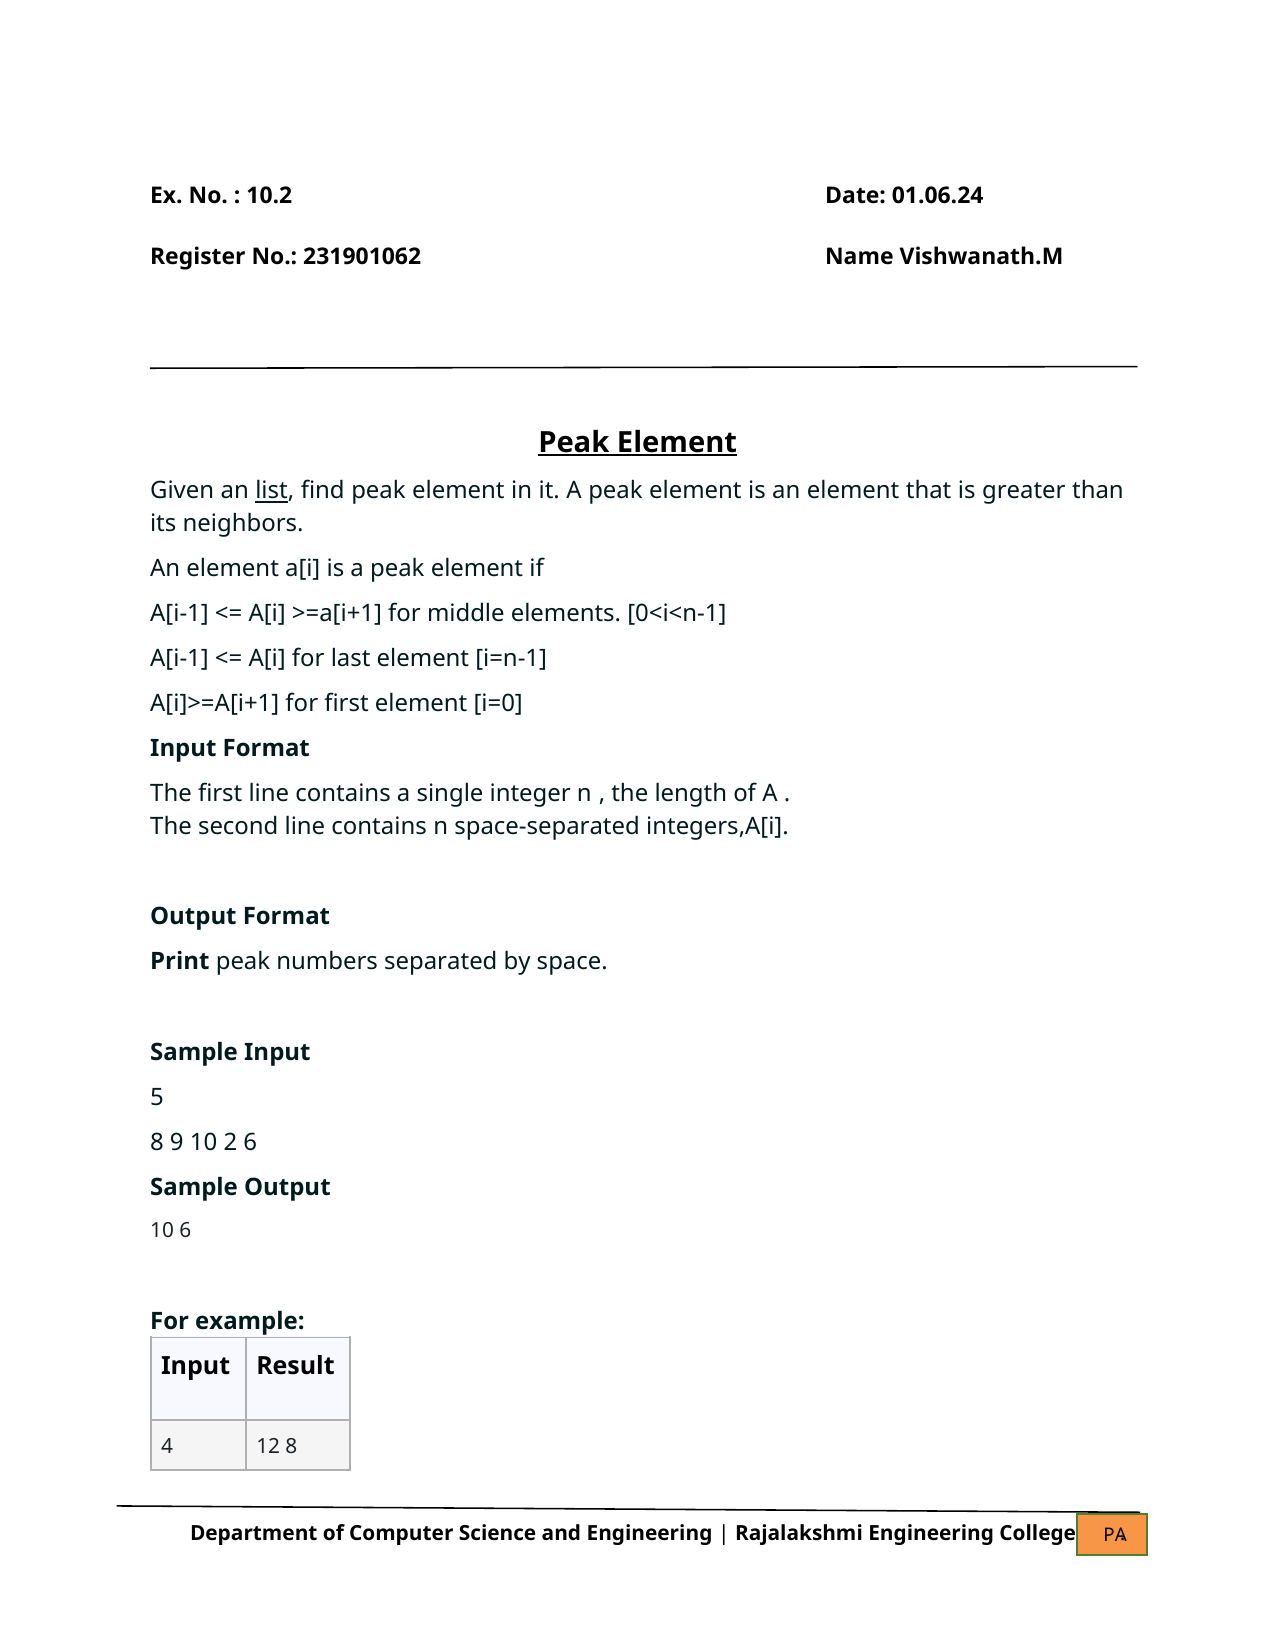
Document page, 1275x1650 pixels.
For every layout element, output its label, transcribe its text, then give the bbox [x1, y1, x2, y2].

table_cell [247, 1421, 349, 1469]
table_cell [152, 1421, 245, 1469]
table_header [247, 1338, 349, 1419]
text An element a[i] is a peak element if [150, 551, 1125, 583]
text For example: [150, 1304, 1125, 1336]
text A[i-1] <= A[i] for last element [i=n-1] [150, 641, 1125, 673]
text Print peak numbers separated by space. [150, 944, 1125, 977]
text Register No.: 231901062 Name Vishwanath.M [150, 239, 1125, 271]
text 8 9 10 2 6 [150, 1124, 1125, 1157]
text Sample Input [150, 1034, 1125, 1067]
text Sample Output [150, 1170, 1125, 1202]
text A[i-1] <= A[i] >=a[i+1] for middle elements. [0<i<n-1] [150, 596, 1125, 628]
text A[i]>=A[i+1] for first element [i=0] [150, 686, 1125, 719]
text Given an list, find peak element in it. A peak element is an element that is greater than its neighbors. [150, 473, 1125, 538]
text Input Format [150, 731, 1125, 764]
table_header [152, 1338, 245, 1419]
text Output Format [150, 899, 1125, 932]
text Peak Element [150, 421, 1125, 461]
text The first line contains a single integer n , the length of A . The second line contains n space-separated integers,A[i]. [150, 776, 1125, 841]
text 5 [150, 1079, 1125, 1112]
text 10 6 [150, 1215, 1125, 1243]
text Ex. No. : 10.2 Date: 01.06.24 [150, 179, 1125, 210]
